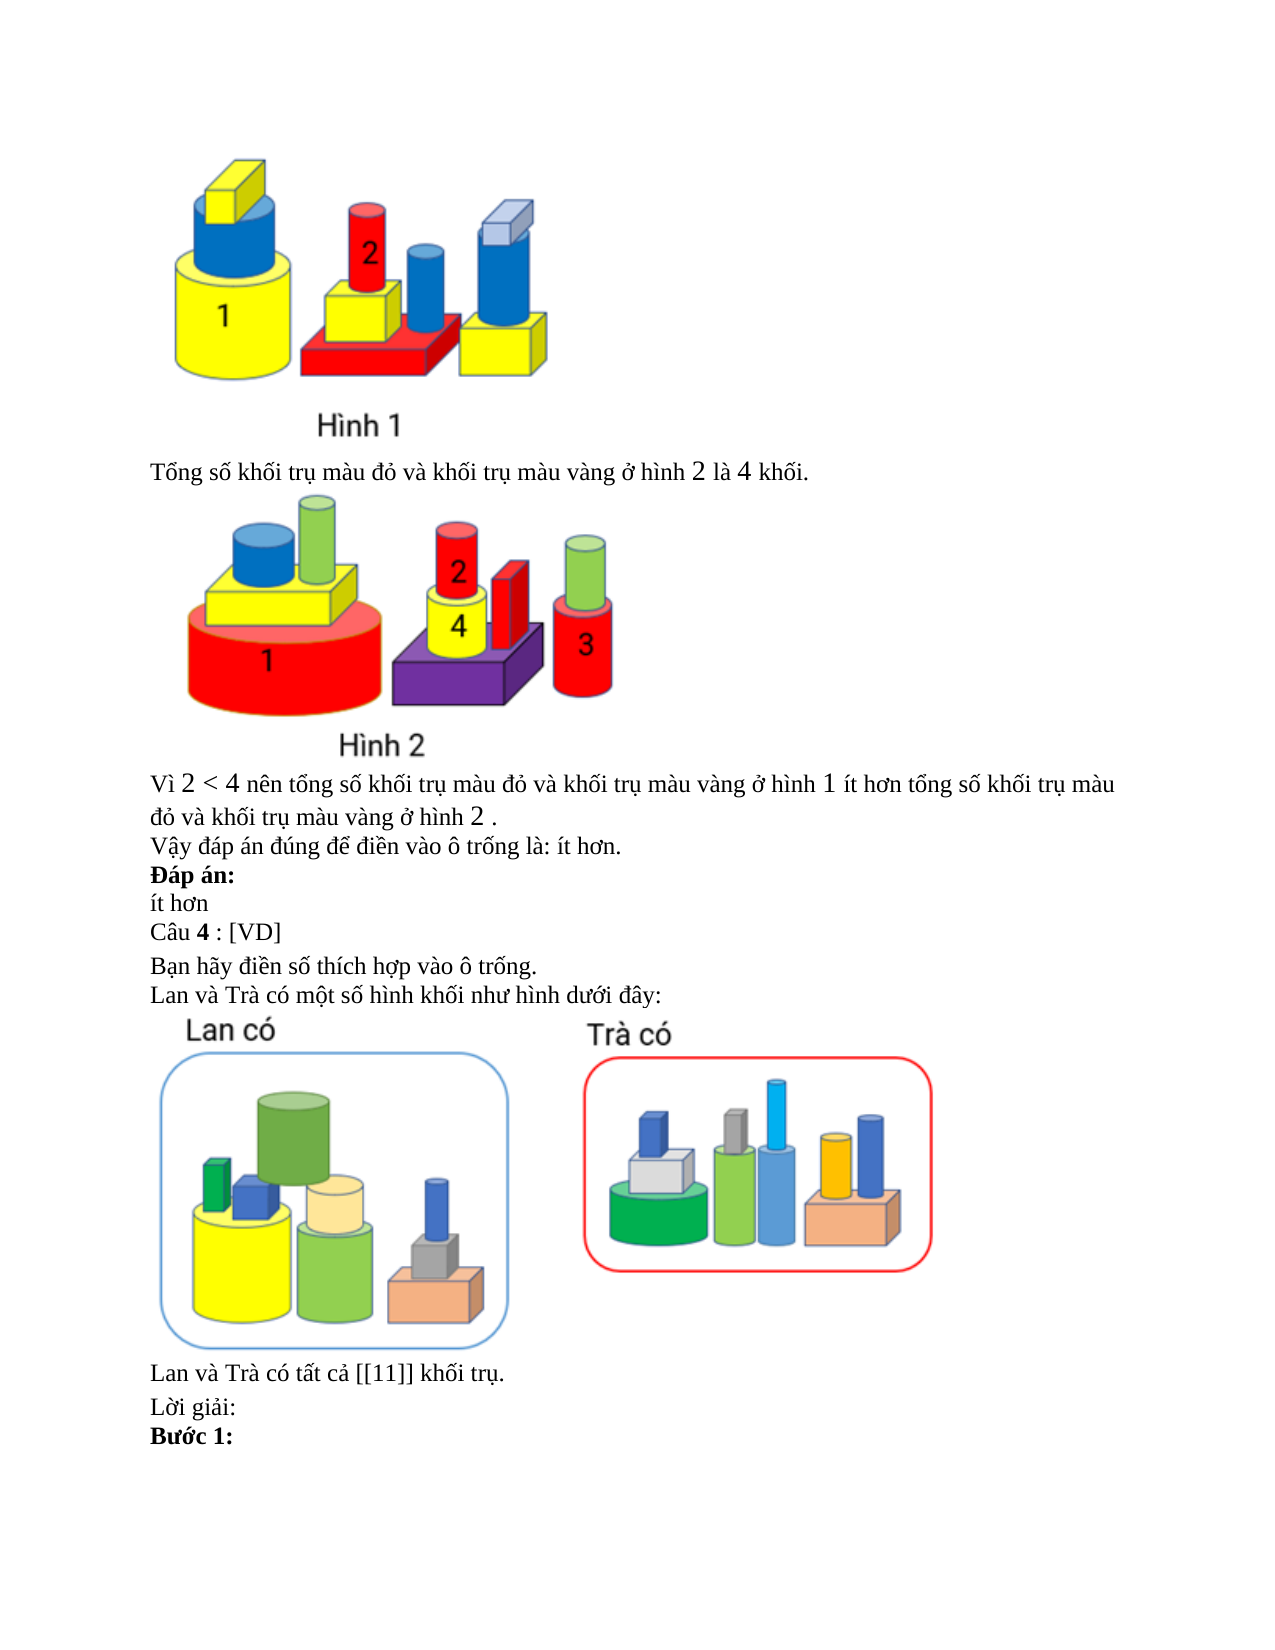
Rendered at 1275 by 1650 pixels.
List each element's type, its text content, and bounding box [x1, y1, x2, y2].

picture [150, 1008, 944, 1359]
text Câu 4 : [VD] [150, 917, 1125, 946]
text Bước 1: [150, 1421, 1125, 1450]
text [150, 150, 1125, 917]
text Lời giải: [150, 1392, 1125, 1421]
picture [150, 486, 639, 767]
picture [150, 150, 562, 454]
